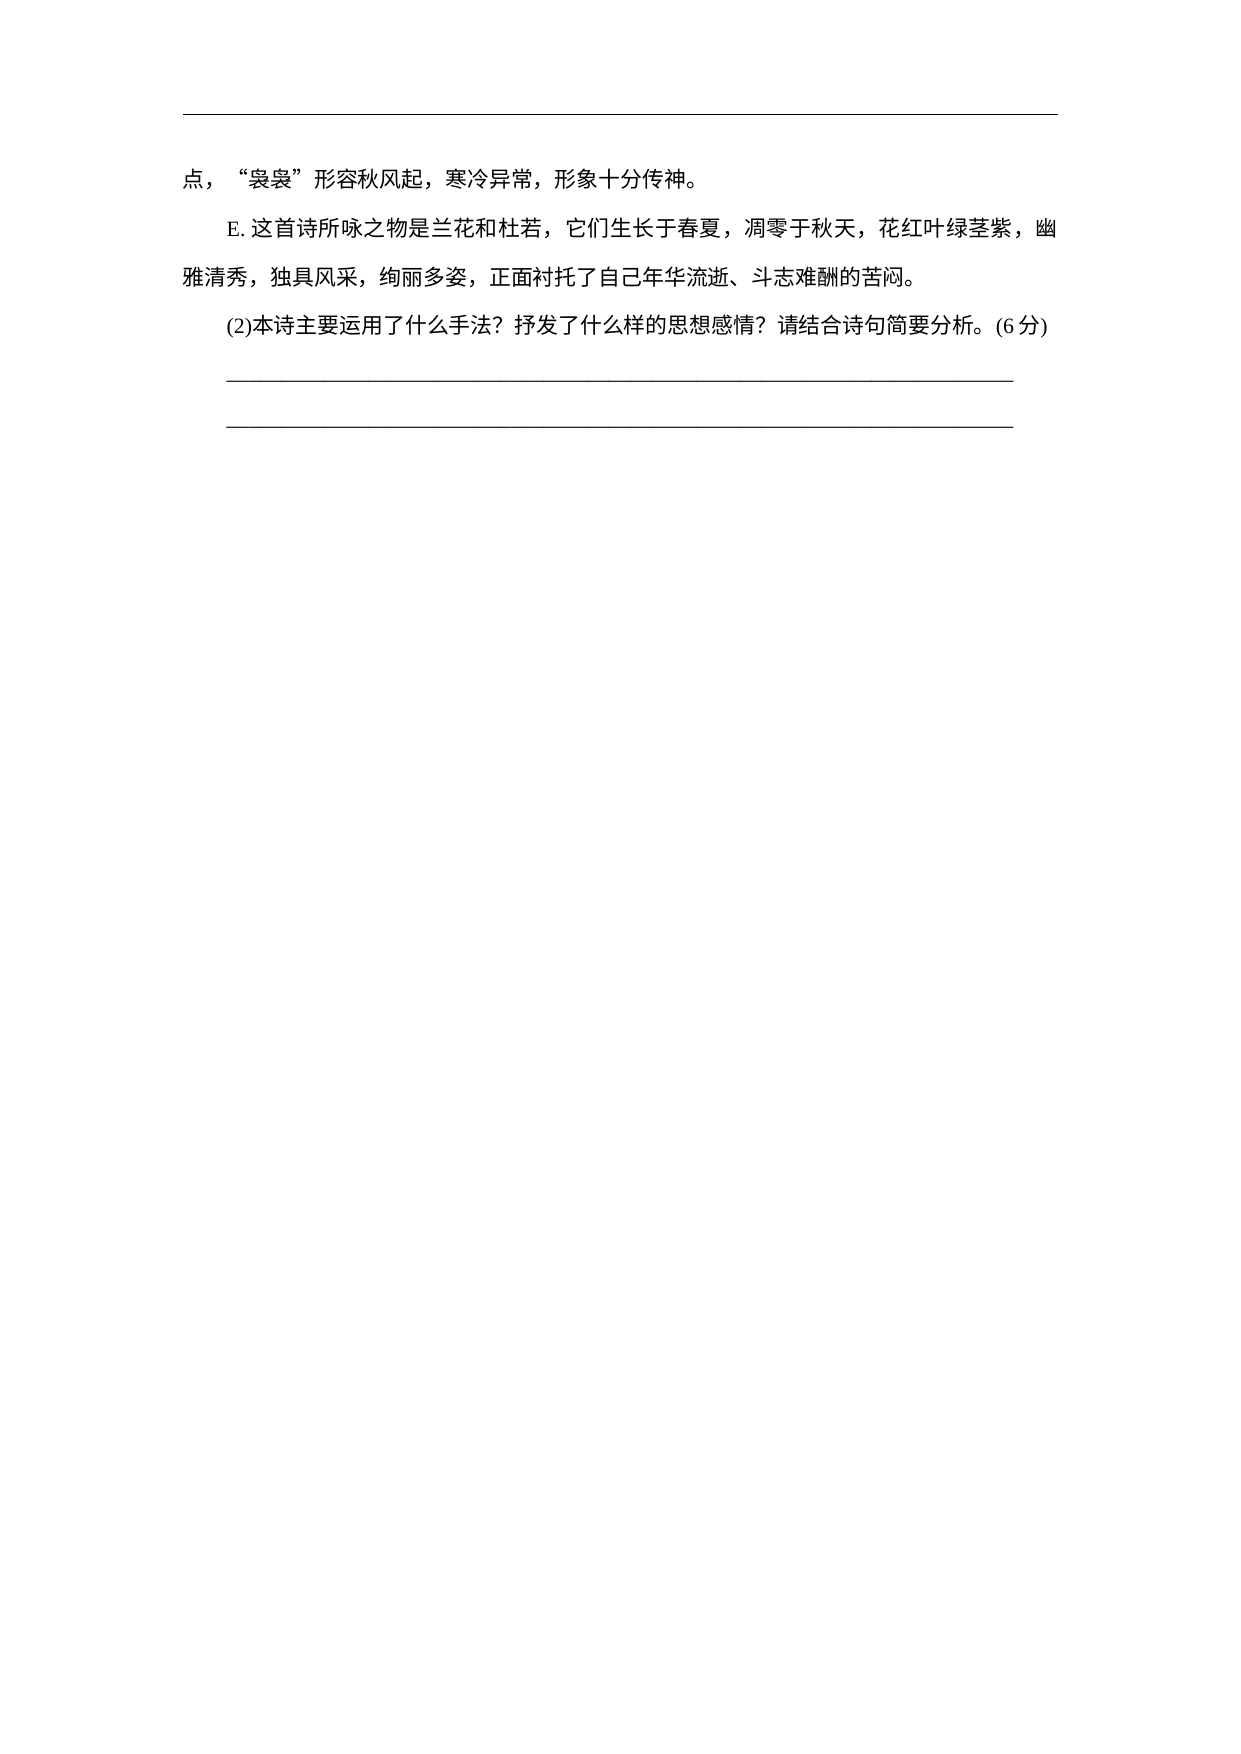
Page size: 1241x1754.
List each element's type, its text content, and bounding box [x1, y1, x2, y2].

text ________________________________________________________________________ [183, 401, 1058, 433]
text (2)本诗主要运用了什么手法？抒发了什么样的思想感情？请结合诗句简要分析。(6分) [183, 307, 1058, 340]
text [183, 162, 1058, 194]
text ________________________________________________________________________ [183, 356, 1058, 388]
text E. 这首诗所咏之物是兰花和杜若，它们生长于春夏，凋零于秋天，花红叶绿茎紫，幽雅清秀，独具风采，绚丽多姿，正面衬托了自己年华流逝、斗志难酬的苦闷。 [183, 210, 1058, 292]
